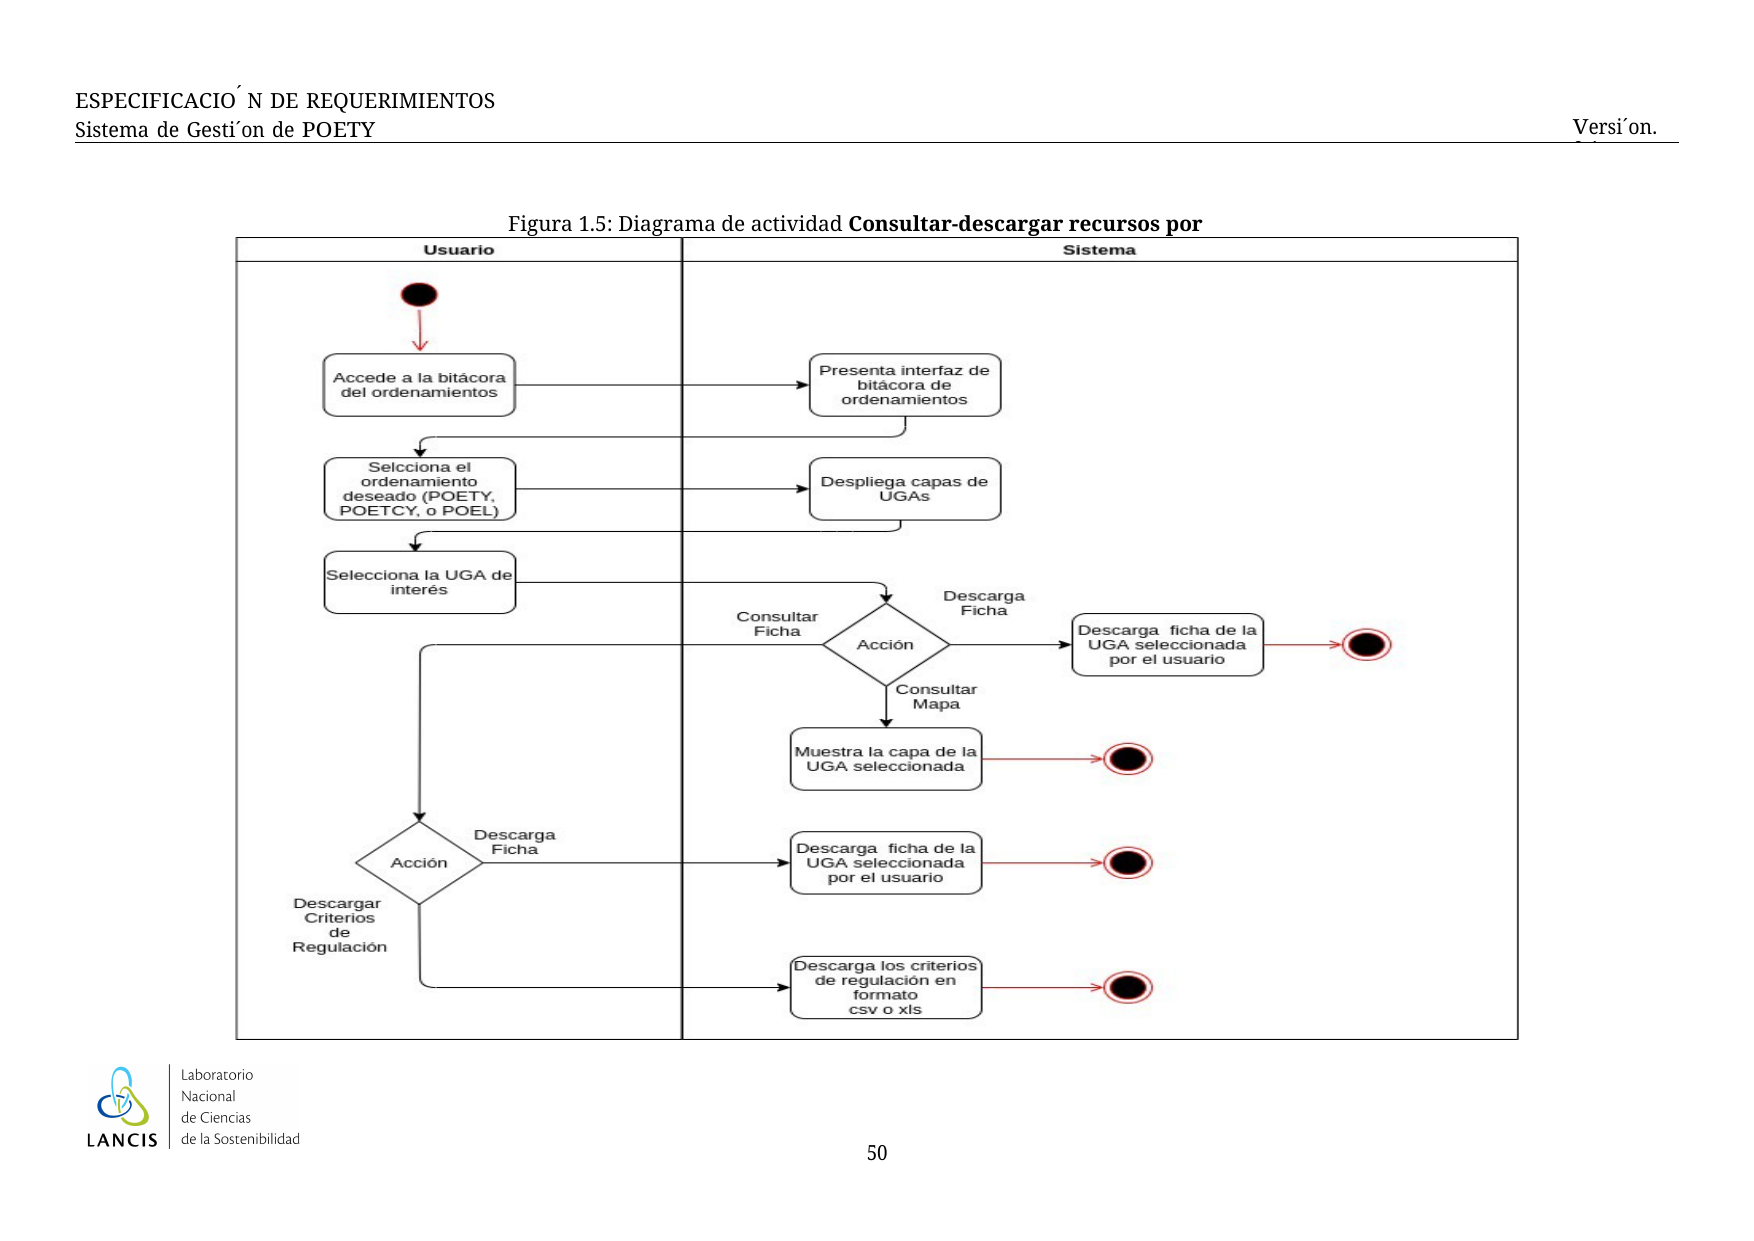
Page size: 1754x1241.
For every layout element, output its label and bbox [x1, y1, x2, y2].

picture [235, 237, 1519, 1040]
picture [87, 1064, 300, 1149]
